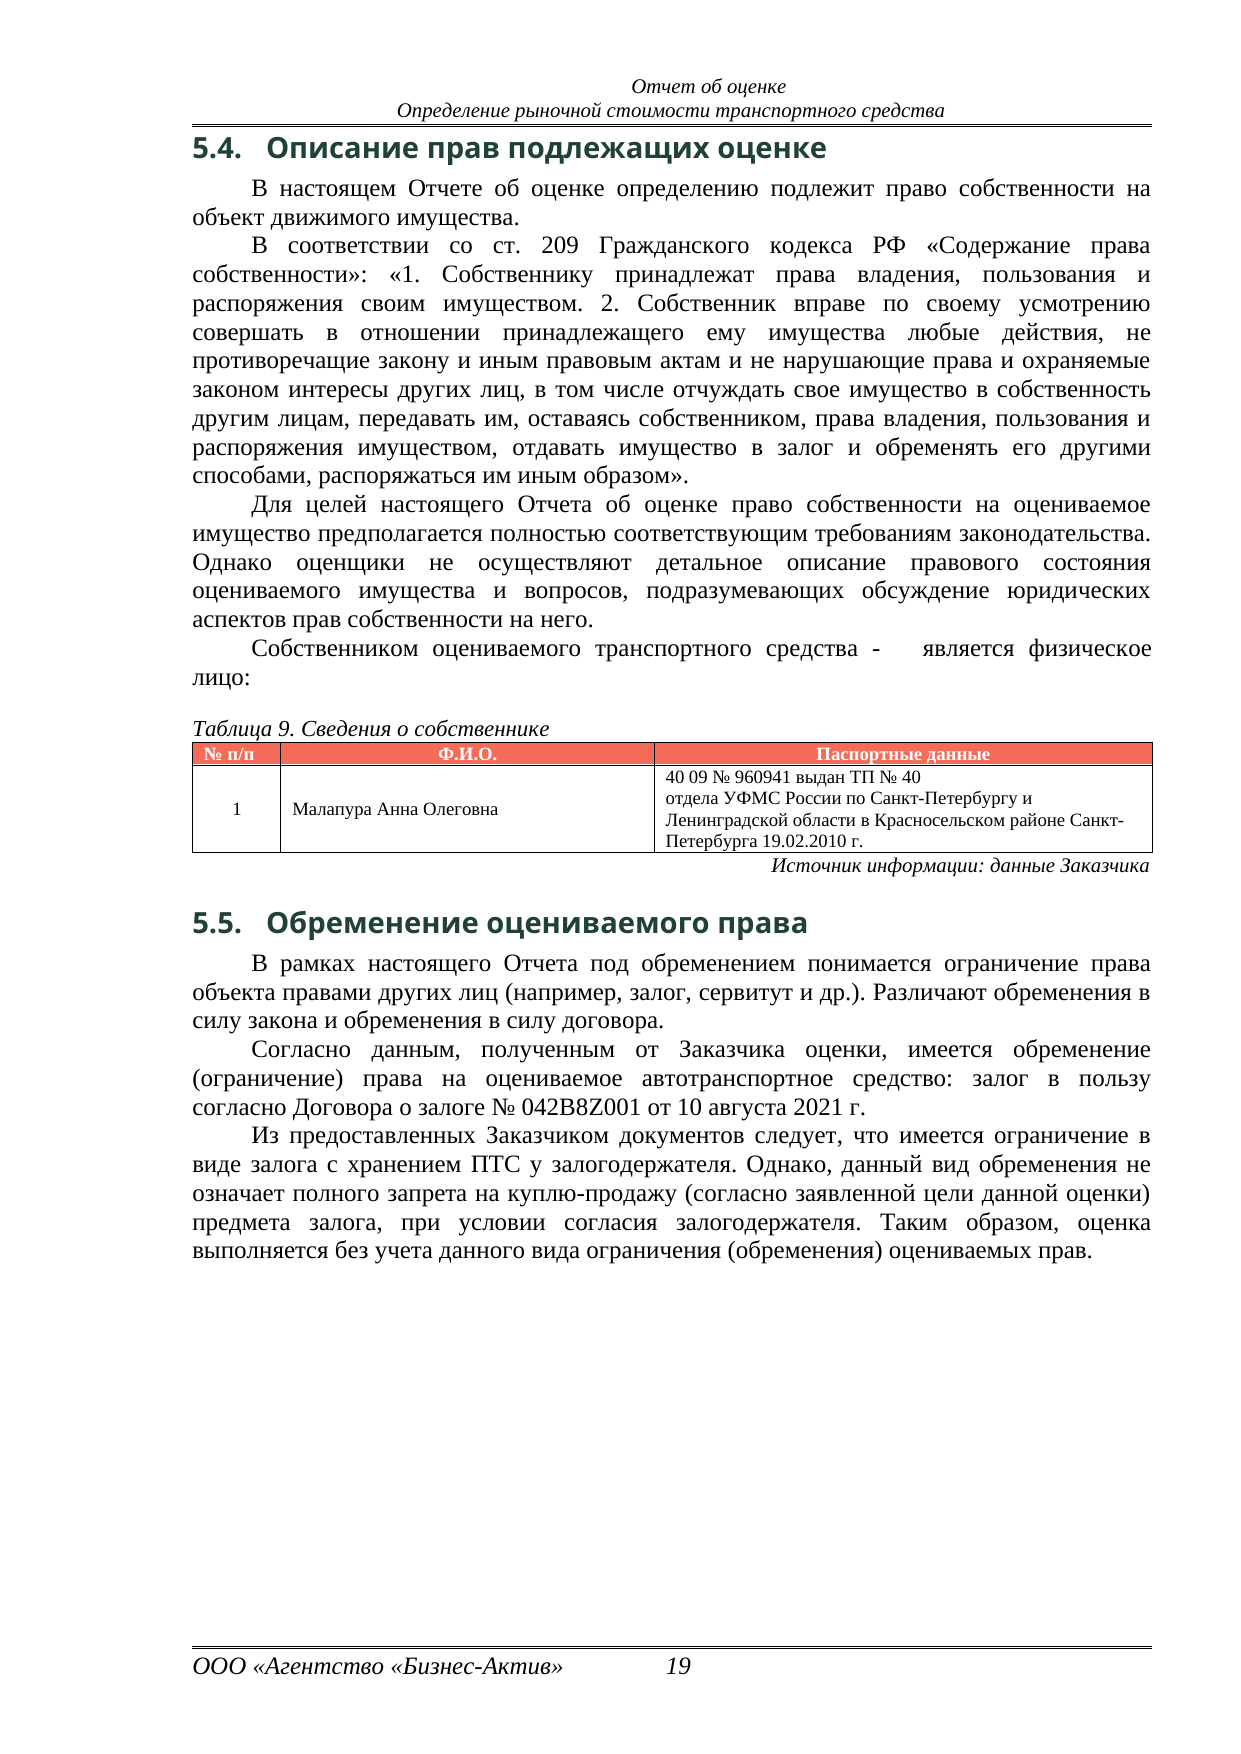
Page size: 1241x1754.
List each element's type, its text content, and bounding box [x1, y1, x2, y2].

text В настоящем Отчете об оценке определению подлежит право собственности на объект движимого имущества. [192, 173, 1152, 231]
text Источник информации: данные Заказчика [192, 853, 1152, 877]
table_cell Малапура Анна Олеговна [281, 766, 654, 852]
text Таблица 9. Сведения о собственнике [192, 716, 1152, 742]
text Обременение оцениваемого права [192, 902, 1152, 942]
table_header Ф.И.О. [281, 743, 654, 764]
table_cell 1 [193, 766, 280, 852]
table_header Паспортные данные [655, 743, 1152, 764]
text Описание прав подлежащих оценке [192, 127, 1152, 167]
text Согласно данным, полученным от Заказчика оценки, имеется обременение (ограничение) права на оцениваемое автотранспортное средство: залог в пользу согласно Договора о залоге № 042В8Z001 от 10 августа 2021 г. [192, 1034, 1152, 1120]
text В соответствии со ст. 209 Гражданского кодекса РФ «Содержание права собственности»: «1. Собственнику принадлежат права владения, пользования и распоряжения своим имуществом. 2. Собственник вправе по своему усмотрению совершать в отношении принадлежащего ему имущества любые действия, не противоречащие закону и иным правовым актам и не нарушающие права и охраняемые законом интересы других лиц, в том числе отчуждать свое имущество в собственность другим лицам, передавать им, оставаясь собственником, права владения, пользования и распоряжения имуществом, отдавать имущество в залог и обременять его другими способами, распоряжаться им иным образом». [192, 231, 1152, 489]
text Для целей настоящего Отчета об оценке право собственности на оцениваемое имущество предполагается полностью соответствующим требованиям законодательства. Однако оценщики не осуществляют детальное описание правового состояния оцениваемого имущества и вопросов, подразумевающих обсуждение юридических аспектов прав собственности на него. [192, 489, 1152, 633]
text В рамках настоящего Отчета под обременением понимается ограничение права объекта правами других лиц (например, залог, сервитут и др.). Различают обременения в силу закона и обременения в силу договора. [192, 948, 1152, 1034]
table_header № п/п [193, 743, 280, 764]
text Собственником оцениваемого транспортного средства - является физическое лицо: [192, 633, 1152, 691]
table_cell 40 09 № 960941 выдан ТП № 40 отдела УФМС России по Санкт-Петербургу и Ленинградской области в Красносельском районе Санкт-Петербурга 19.02.2010 г. [655, 766, 1152, 852]
text Из предоставленных Заказчиком документов следует, что имеется ограничение в виде залога с хранением ПТС у залогодержателя. Однако, данный вид обременения не означает полного запрета на куплю-продажу (согласно заявленной цели данной оценки) предмета залога, при условии согласия залогодержателя. Таким образом, оценка выполняется без учета данного вида ограничения (обременения) оцениваемых прав. [192, 1120, 1152, 1264]
